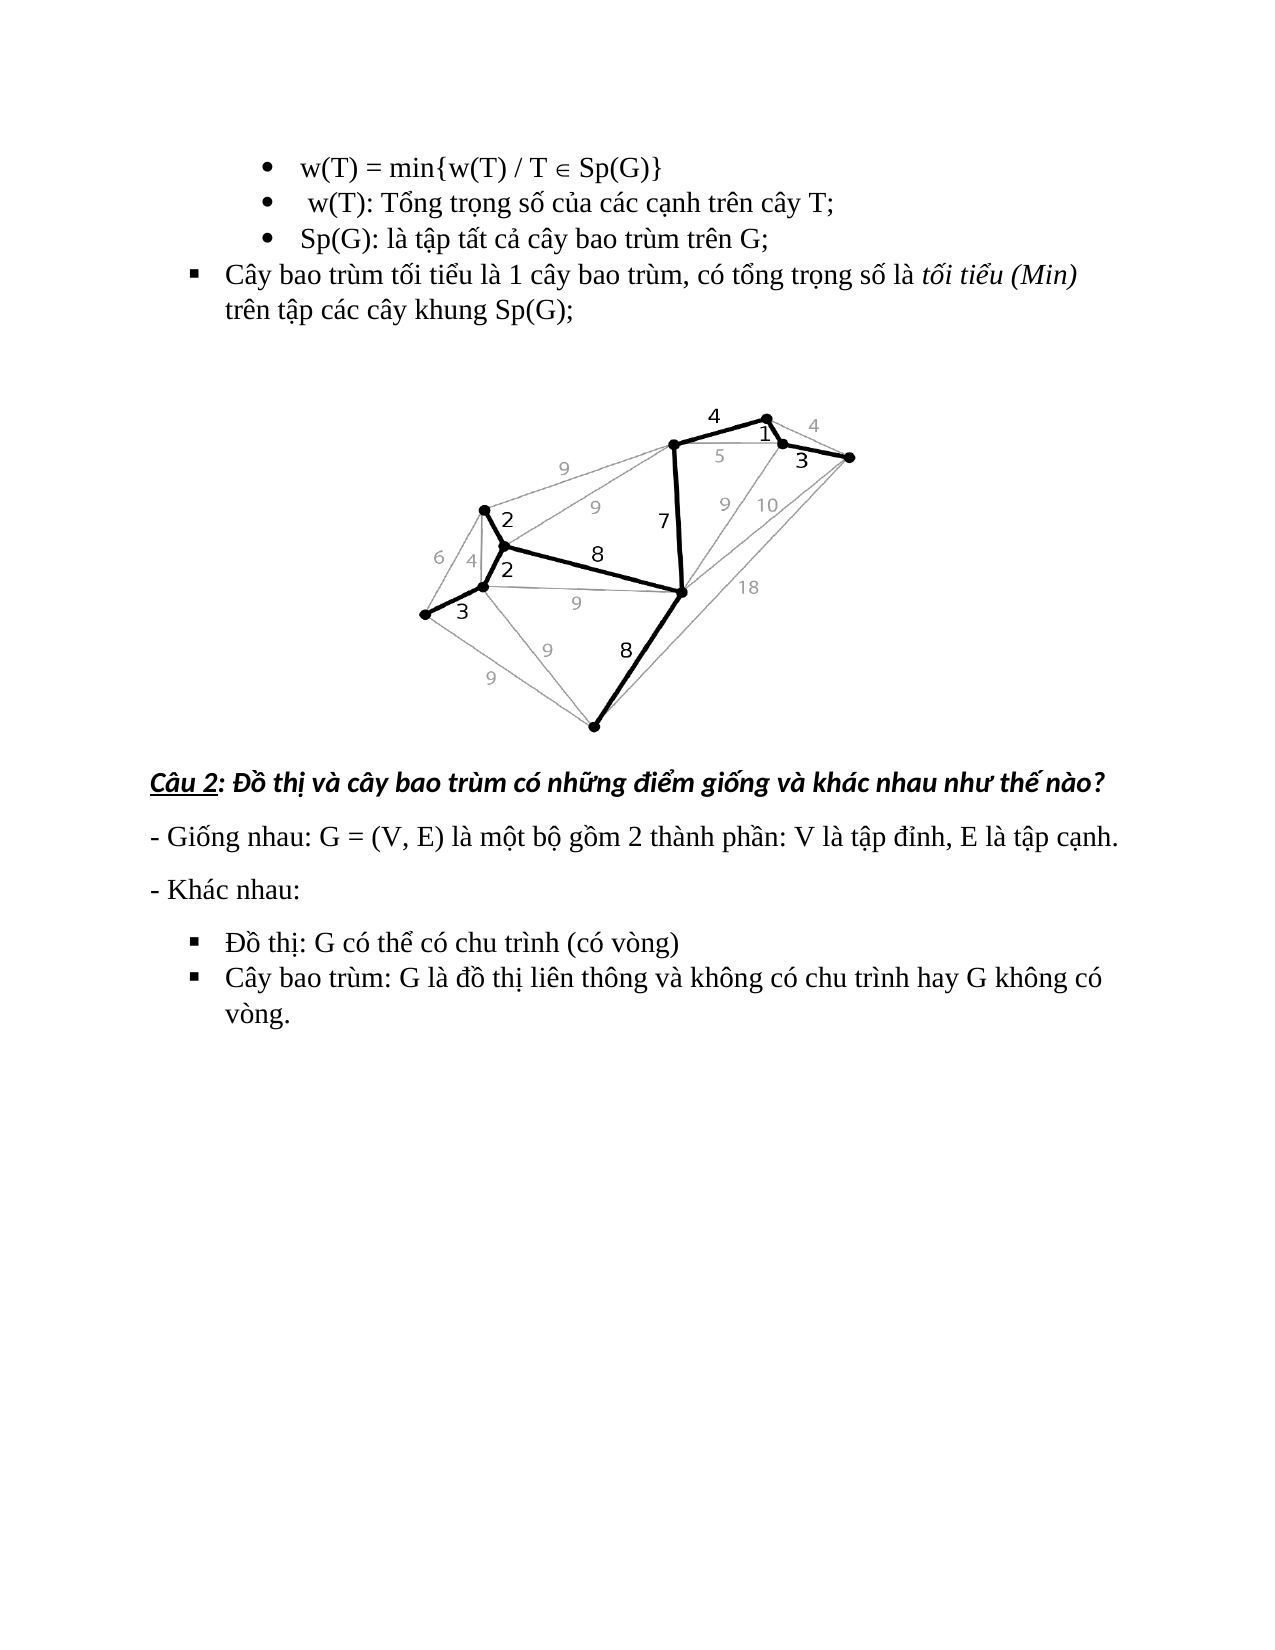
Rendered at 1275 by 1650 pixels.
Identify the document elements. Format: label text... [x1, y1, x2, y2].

list Đồ thị: G có thể có chu trình (có vòng) [187, 925, 1125, 958]
text Câu 2: Đồ thị và cây bao trùm có những điểm giống và khác nhau như thế nào? [150, 764, 1125, 799]
text - Khác nhau: [150, 872, 1125, 905]
list Cây bao trùm tối tiểu là 1 cây bao trùm, có tổng trọng số là tối tiểu (Min) trên tập các cây khung Sp(G); [187, 257, 1125, 326]
text - Giống nhau: G = (V, E) là một bộ gồm 2 thành phần: V là tập đỉnh, E là tập cạnh. [150, 819, 1125, 853]
list Cây bao trùm: G là đồ thị liên thông và không có chu trình hay G không có vòng. [187, 960, 1125, 1029]
list w(T): Tổng trọng số của các cạnh trên cây T; [262, 186, 1125, 219]
picture [404, 399, 871, 746]
list w(T) = min{w(T) / T Sp(G)} [262, 150, 1125, 184]
list Sp(G): là tập tất cả cây bao trùm trên G; [262, 221, 1125, 255]
